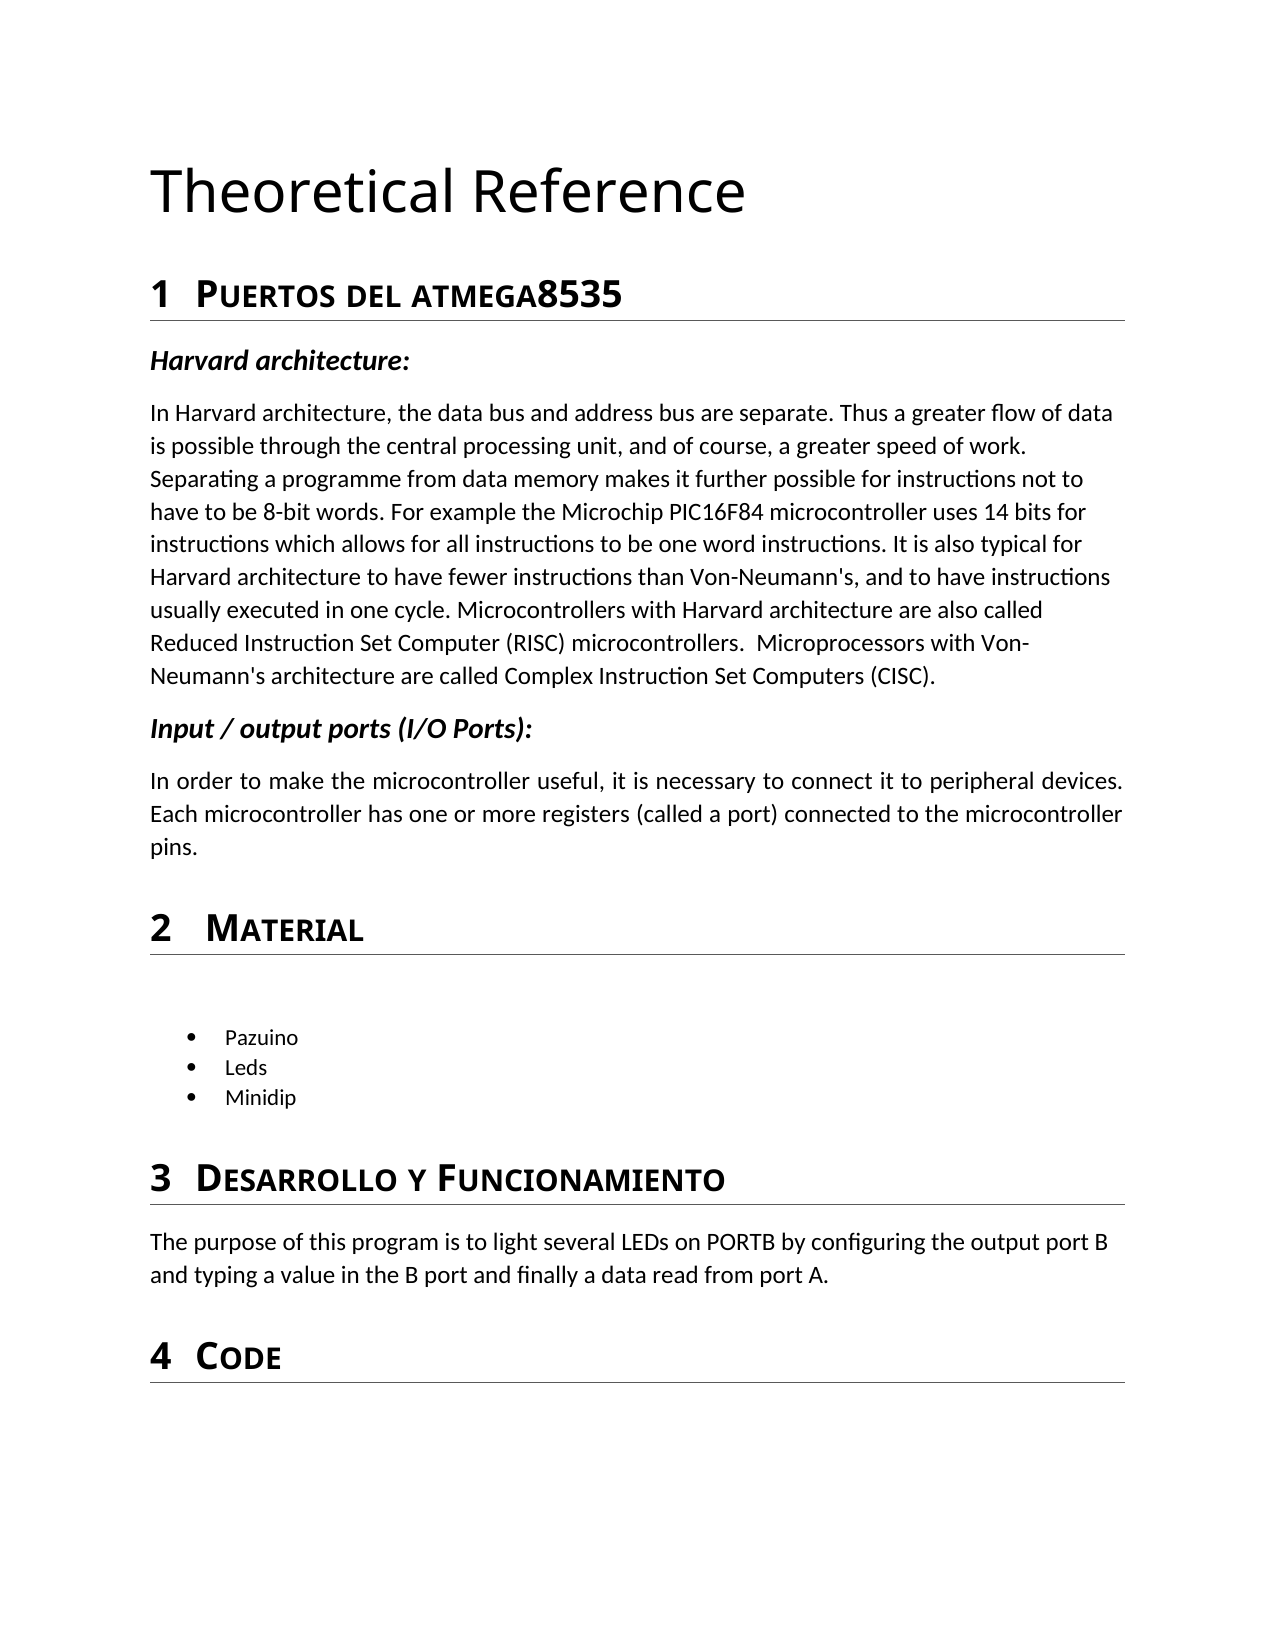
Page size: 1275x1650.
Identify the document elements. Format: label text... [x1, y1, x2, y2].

subtitle Code [150, 1329, 1125, 1382]
text The purpose of this program is to light several LEDs on PORTB by configuring the output port B and typing a value in the B port and finally a data read from port A. [150, 1226, 1125, 1289]
list Pazuino [187, 1023, 1125, 1051]
text In Harvard architecture, the data bus and address bus are separate. Thus a greater flow of data is possible through the central processing unit, and of course, a greater speed of work. Separating a programme from data memory makes it further possible for instructions not to have to be 8-bit words. For example the Microchip PIC16F84 microcontroller uses 14 bits for instructions which allows for all instructions to be one word instructions. It is also typical for Harvard architecture to have fewer instructions than Von-Neumann's, and to have instructions usually executed in one cycle. Microcontrollers with Harvard architecture are also called Reduced Instruction Set Computer (RISC) microcontrollers. Microprocessors with Von-Neumann's architecture are called Complex Instruction Set Computers (CISC). [150, 397, 1125, 691]
list Leds [187, 1053, 1125, 1081]
subtitle Puertos del atmega8535 [150, 267, 1125, 320]
title Theoretical Reference [150, 150, 1125, 229]
text In order to make the microcontroller useful, it is necessary to connect it to peripheral devices. Each microcontroller has one or more registers (called a port) connected to the microcontroller pins. [150, 765, 1125, 861]
subtitle Material [150, 901, 1125, 954]
text Input / output ports (I/O Ports): [150, 710, 1125, 746]
list Minidip [187, 1083, 1125, 1111]
subtitle Desarrollo y Funcionamiento [150, 1151, 1125, 1204]
text Harvard architecture: [150, 342, 1125, 377]
